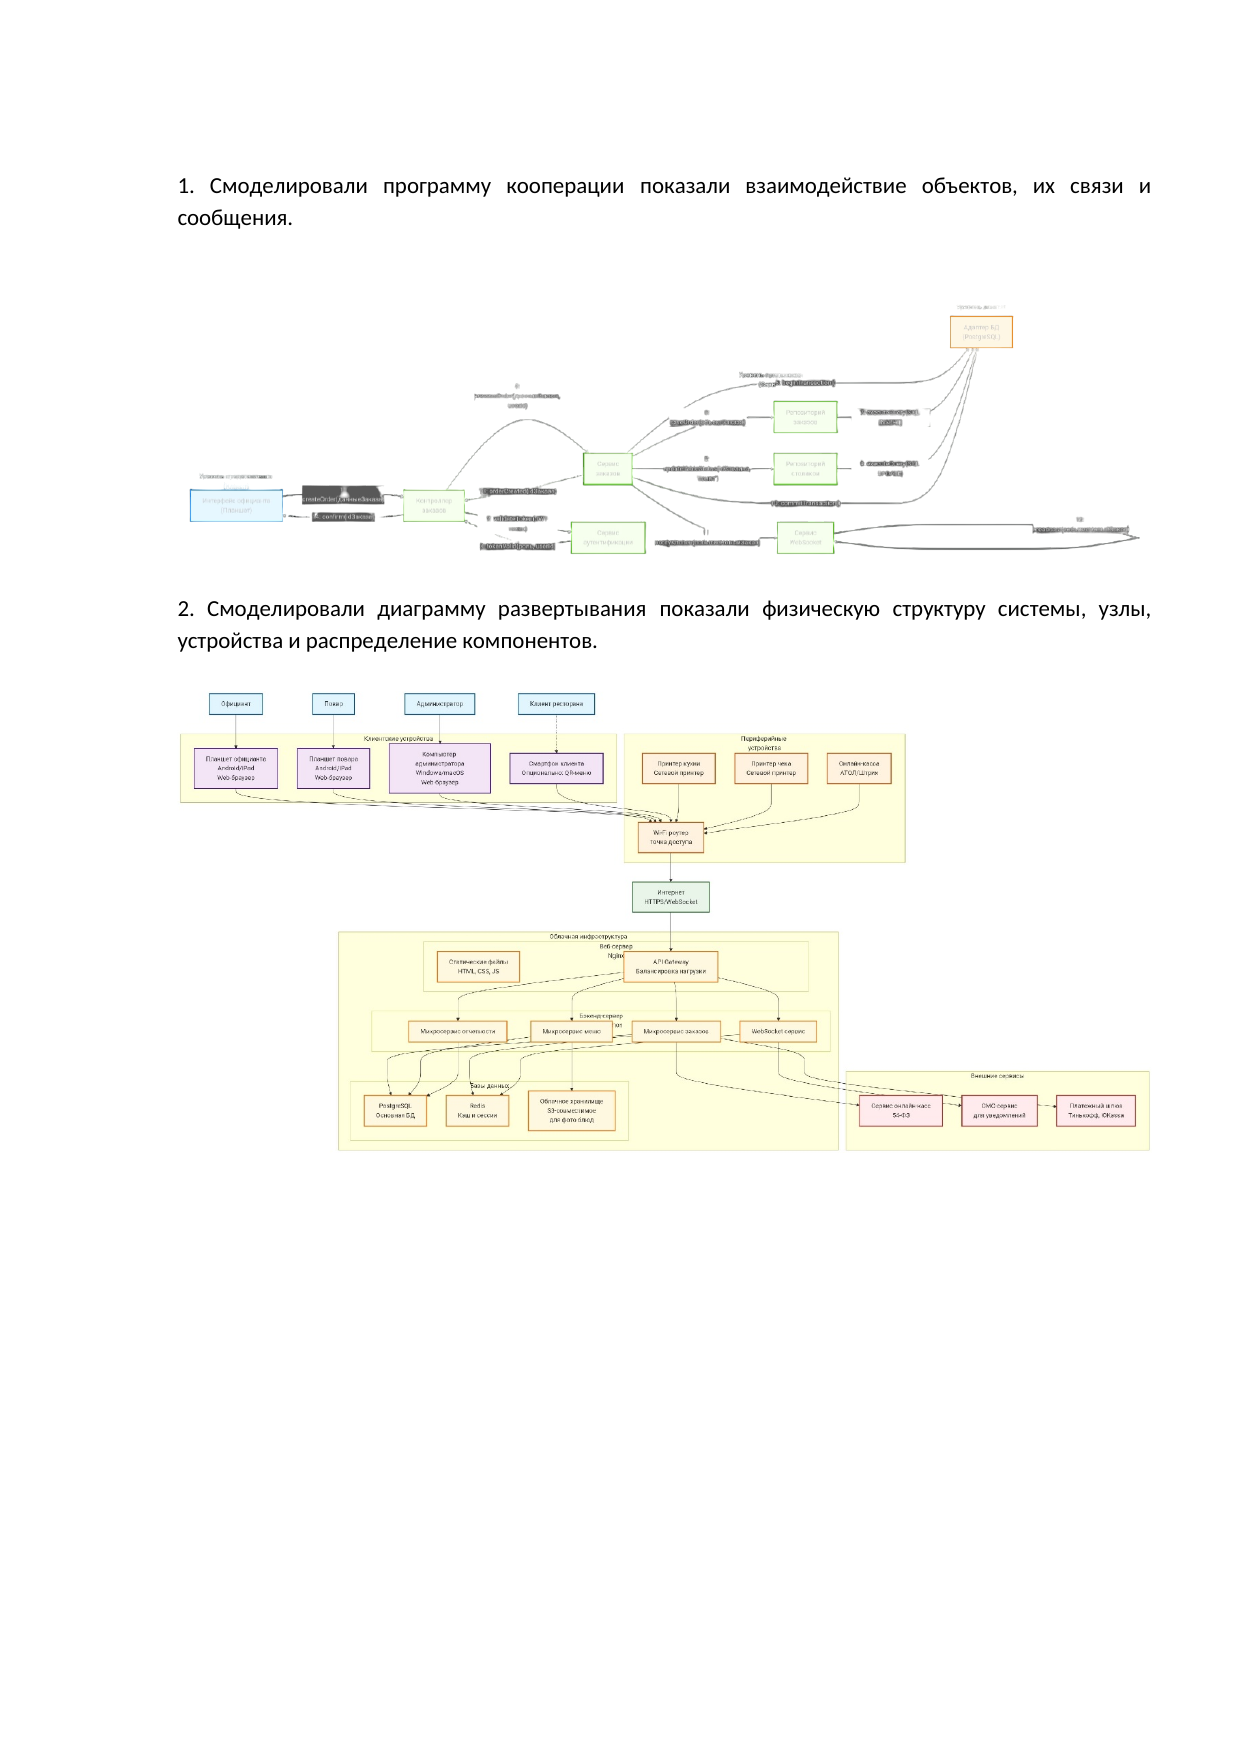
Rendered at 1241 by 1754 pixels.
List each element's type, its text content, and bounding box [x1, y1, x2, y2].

text 1. Смоделировали программу кооперации показали взаимодействие объектов, их связи и сообщения. [177, 171, 1152, 231]
picture [177, 691, 1152, 1153]
picture [177, 300, 1152, 570]
text 2. Смоделировали диаграмму развертывания показали физическую структуру системы, узлы, устройства и распределение компонентов. [177, 594, 1152, 654]
